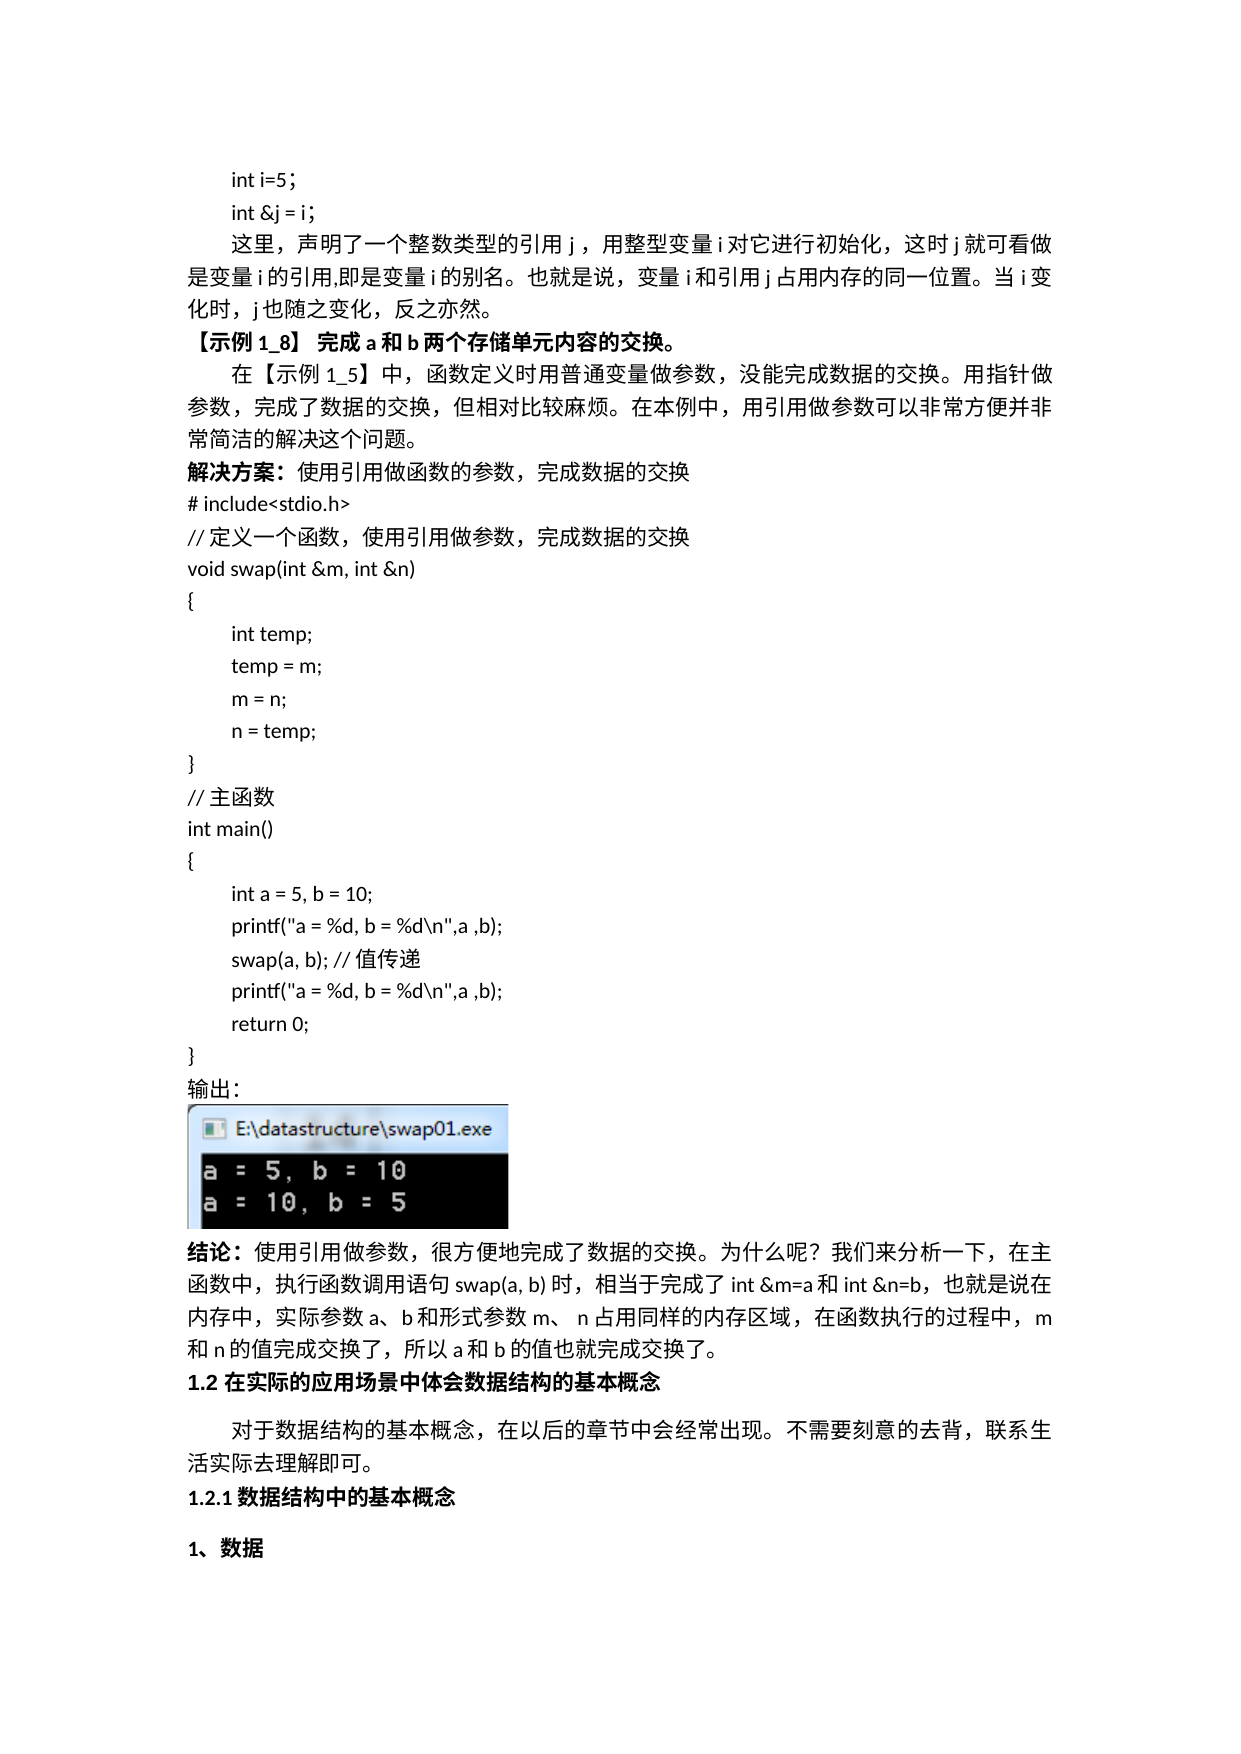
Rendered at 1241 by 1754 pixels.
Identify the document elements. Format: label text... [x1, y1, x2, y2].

list 对于数据结构的基本概念，在以后的章节中会经常出现。不需要刻意的去背，联系生活实际去理解即可。 [187, 1413, 1053, 1478]
text { [187, 584, 1053, 617]
text } [187, 1039, 1053, 1072]
list 在【示例1_5】中，函数定义时用普通变量做参数，没能完成数据的交换。用指针做参数，完成了数据的交换，但相对比较麻烦。在本例中，用引用做参数可以非常方便并非常简洁的解决这个问题。 [187, 357, 1053, 454]
text swap(a, b); // 值传递 [187, 942, 1053, 974]
text int a = 5, b = 10; [187, 877, 1053, 909]
subtitle 1.2.1 数据结构中的基本概念 [187, 1480, 1053, 1512]
text 结论：使用引用做参数，很方便地完成了数据的交换。为什么呢？我们来分析一下，在主函数中，执行函数调用语句swap(a, b) 时，相当于完成了int &m=a和int &n=b，也就是说在内存中，实际参数a、b和形式参数m、 n占用同样的内存区域，在函数执行的过程中，m和n的值完成交换了，所以a和b的值也就完成交换了。 [187, 1234, 1053, 1364]
picture [187, 1104, 509, 1229]
text m = n; [187, 682, 1053, 714]
text } [187, 747, 1053, 779]
text // 定义一个函数，使用引用做参数，完成数据的交换 [187, 519, 1053, 552]
text int temp; [187, 617, 1053, 649]
text printf("a = %d, b = %d\n",a ,b); [187, 974, 1053, 1007]
text # include<stdio.h> [187, 487, 1053, 519]
text { [187, 844, 1053, 877]
list int i=5； [187, 162, 1053, 194]
text n = temp; [187, 714, 1053, 747]
text printf("a = %d, b = %d\n",a ,b); [187, 909, 1053, 942]
text void swap(int &m, int &n) [187, 552, 1053, 584]
list 1、数据 [187, 1530, 1053, 1563]
text temp = m; [187, 649, 1053, 682]
text // 主函数 [187, 779, 1053, 812]
text 解决方案：使用引用做函数的参数，完成数据的交换 [187, 454, 1053, 487]
subtitle 1.2 在实际的应用场景中体会数据结构的基本概念 [187, 1364, 1053, 1397]
text return 0; [187, 1007, 1053, 1039]
list int &j = i； [187, 194, 1053, 227]
list 【示例1_8】 完成a和b两个存储单元内容的交换。 [187, 324, 1053, 357]
text 输出： [187, 1072, 1053, 1104]
list 这里，声明了一个整数类型的引用j ，用整型变量i对它进行初始化，这时j就可看做是变量i的引用,即是变量i的别名。也就是说，变量i和引用j占用内存的同一位置。当i变化时，j也随之变化，反之亦然。 [187, 227, 1053, 324]
text int main() [187, 812, 1053, 844]
